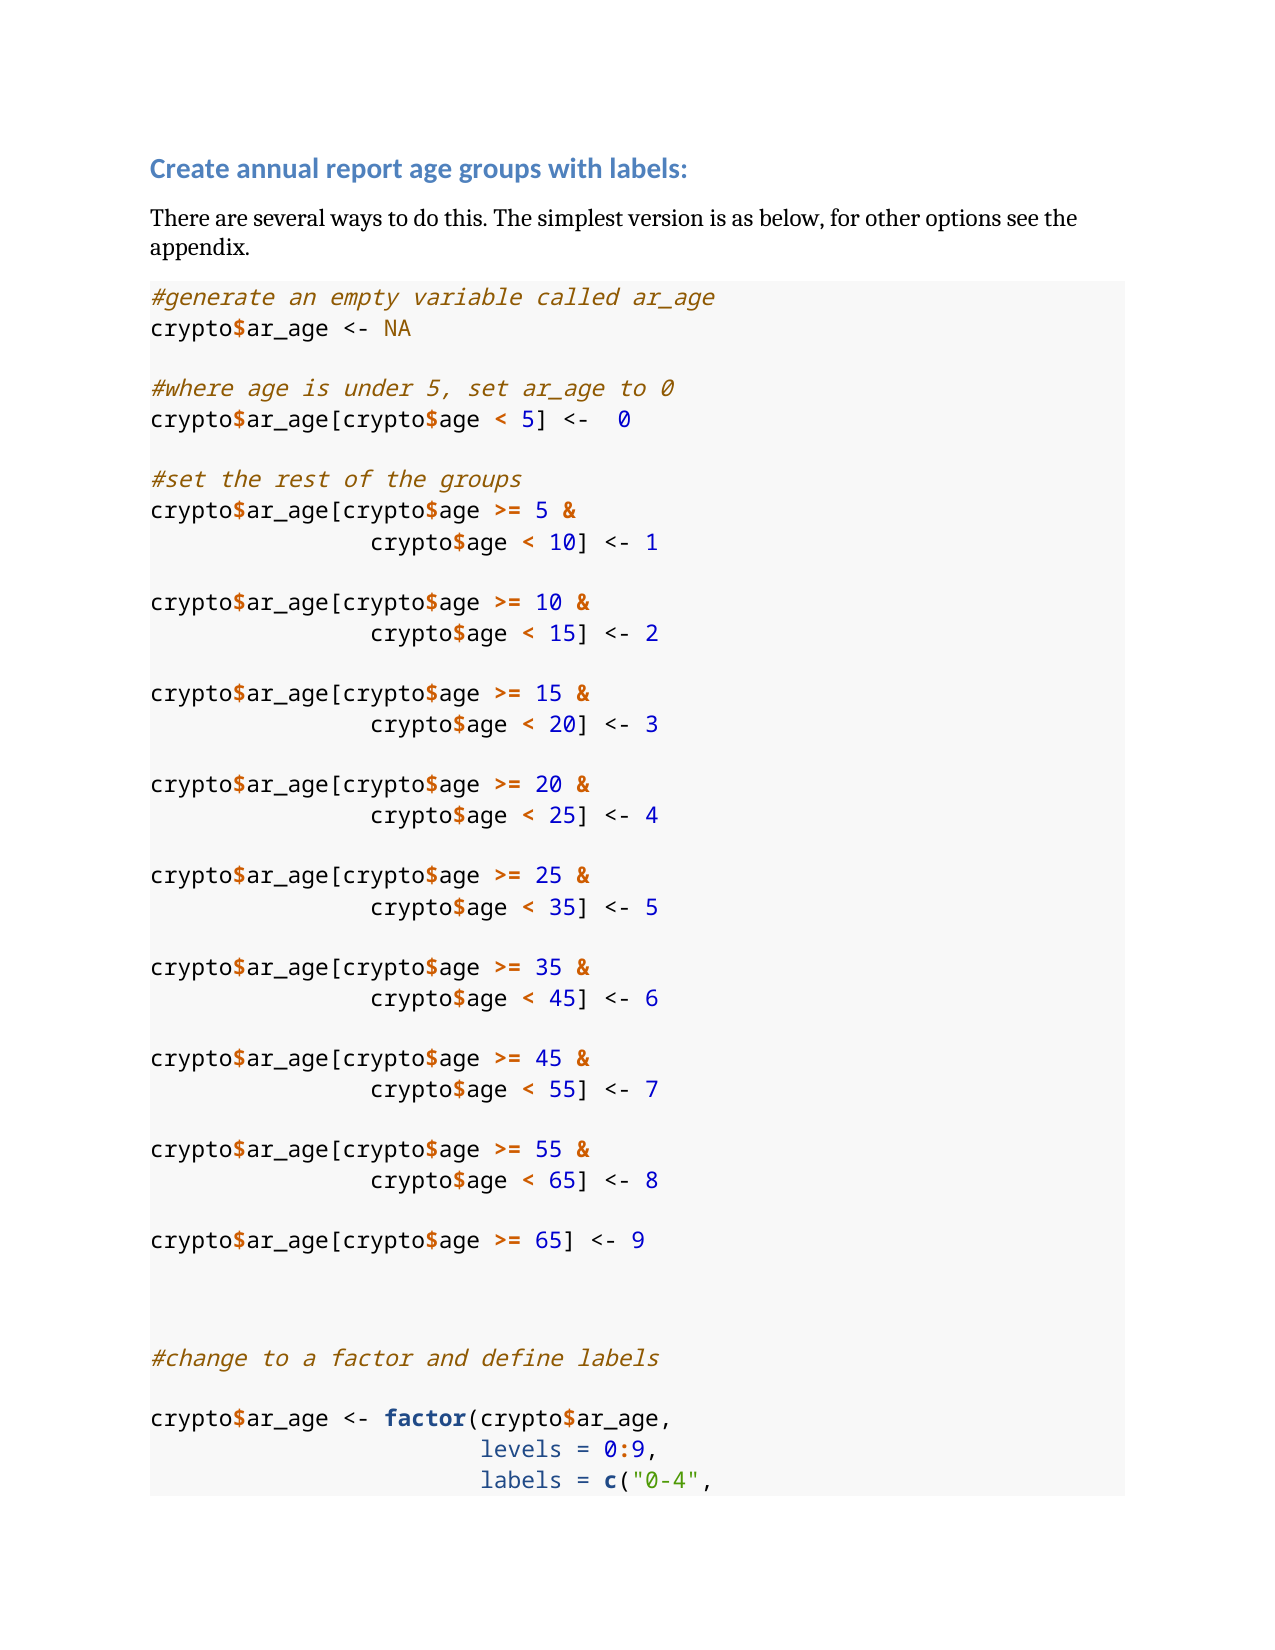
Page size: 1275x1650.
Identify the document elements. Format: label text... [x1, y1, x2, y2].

text There are several ways to do this. The simplest version is as below, for other options see the appendix. [150, 204, 1125, 262]
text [150, 281, 1125, 1496]
subtitle Create annual report age groups with labels: [150, 150, 1125, 186]
